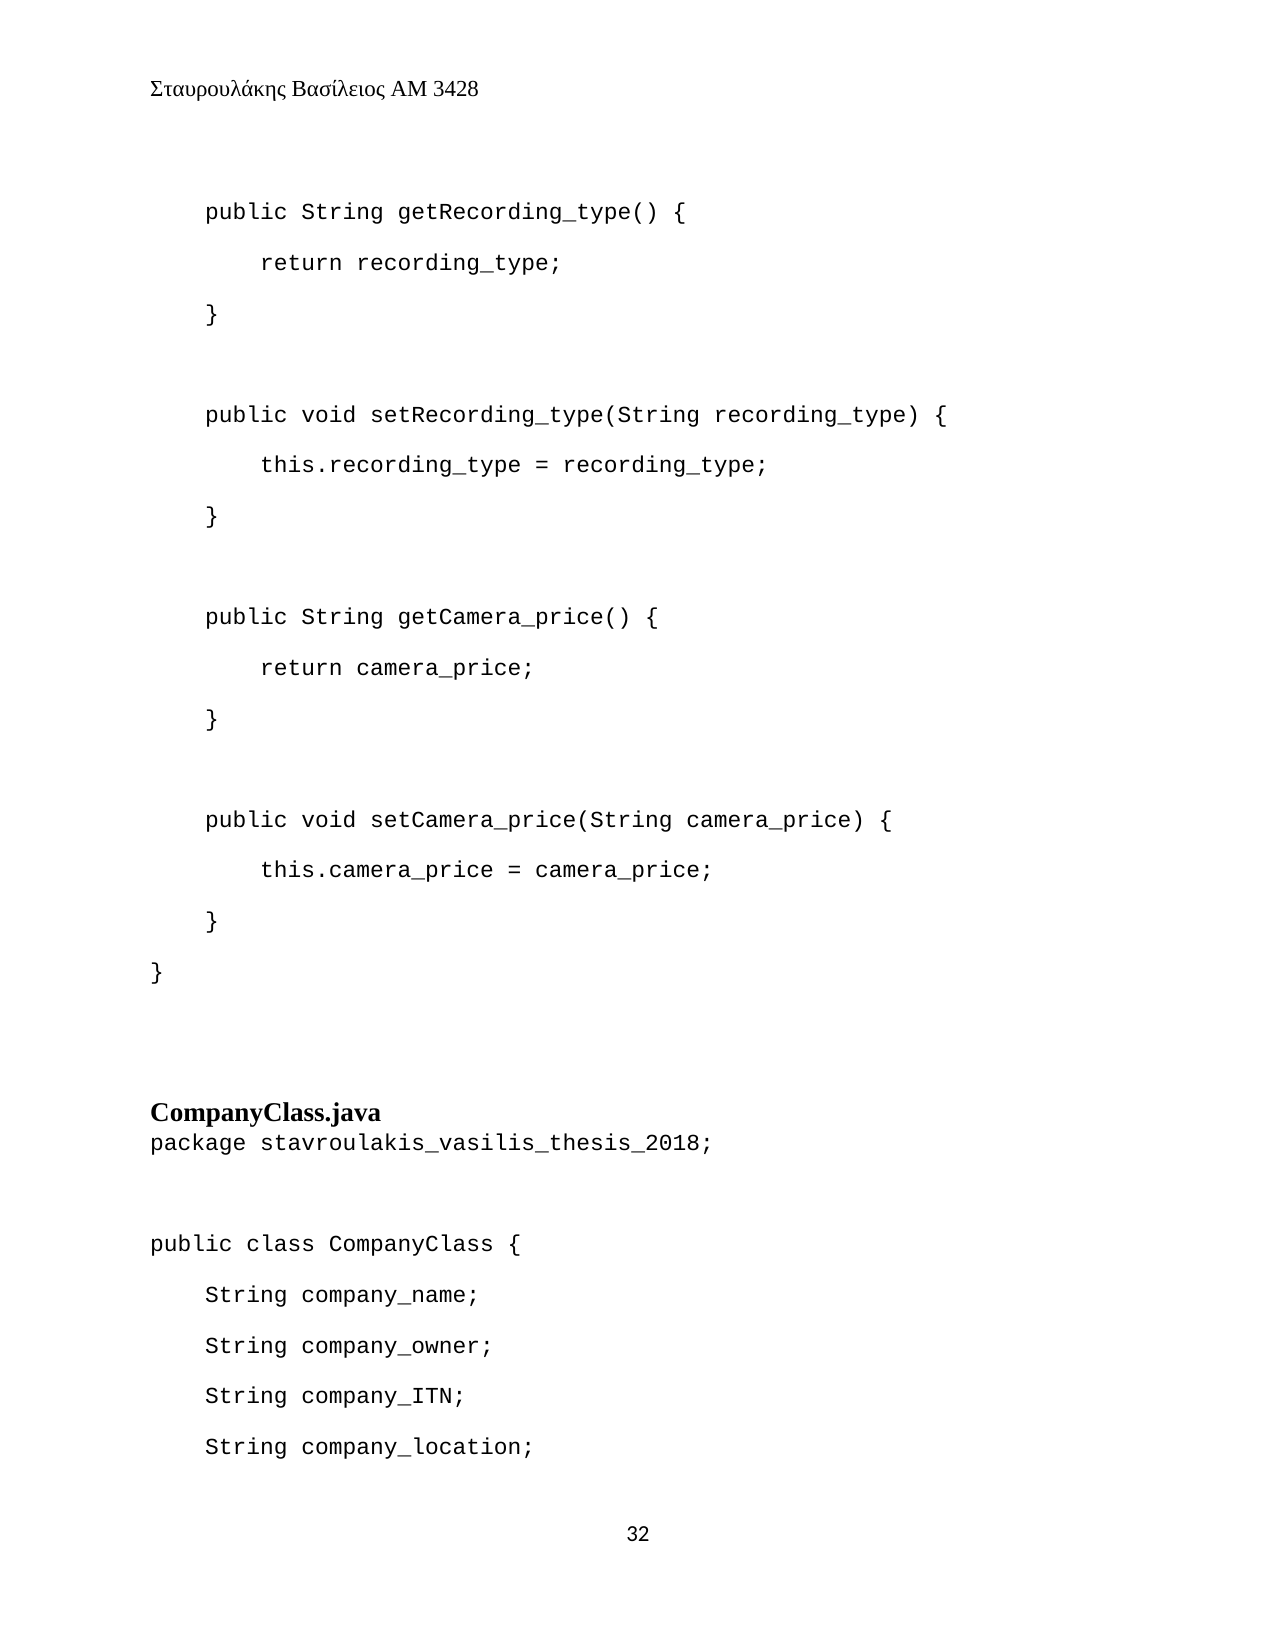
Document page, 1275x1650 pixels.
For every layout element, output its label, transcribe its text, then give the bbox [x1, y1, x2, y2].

text } [150, 960, 1125, 986]
text public void setCamera_price(String camera_price) { [150, 808, 1125, 834]
text return camera_price; [150, 656, 1125, 682]
text this.recording_type = recording_type; [150, 454, 1125, 480]
text String company_ITN; [150, 1385, 1125, 1411]
text String company_name; [150, 1283, 1125, 1309]
text package stavroulakis_vasilis_thesis_2018; [150, 1132, 1125, 1157]
text public String getRecording_type() { [150, 201, 1125, 227]
text public void setRecording_type(String recording_type) { [150, 403, 1125, 429]
text this.camera_price = camera_price; [150, 859, 1125, 885]
text String company_location; [150, 1435, 1125, 1461]
text public String getCamera_price() { [150, 606, 1125, 632]
text } [150, 707, 1125, 733]
text String company_owner; [150, 1334, 1125, 1360]
text CompanyClass.java [150, 1096, 1125, 1127]
text public class CompanyClass { [150, 1233, 1125, 1259]
text return recording_type; [150, 251, 1125, 277]
text } [150, 302, 1125, 328]
text } [150, 504, 1125, 530]
text } [150, 909, 1125, 935]
